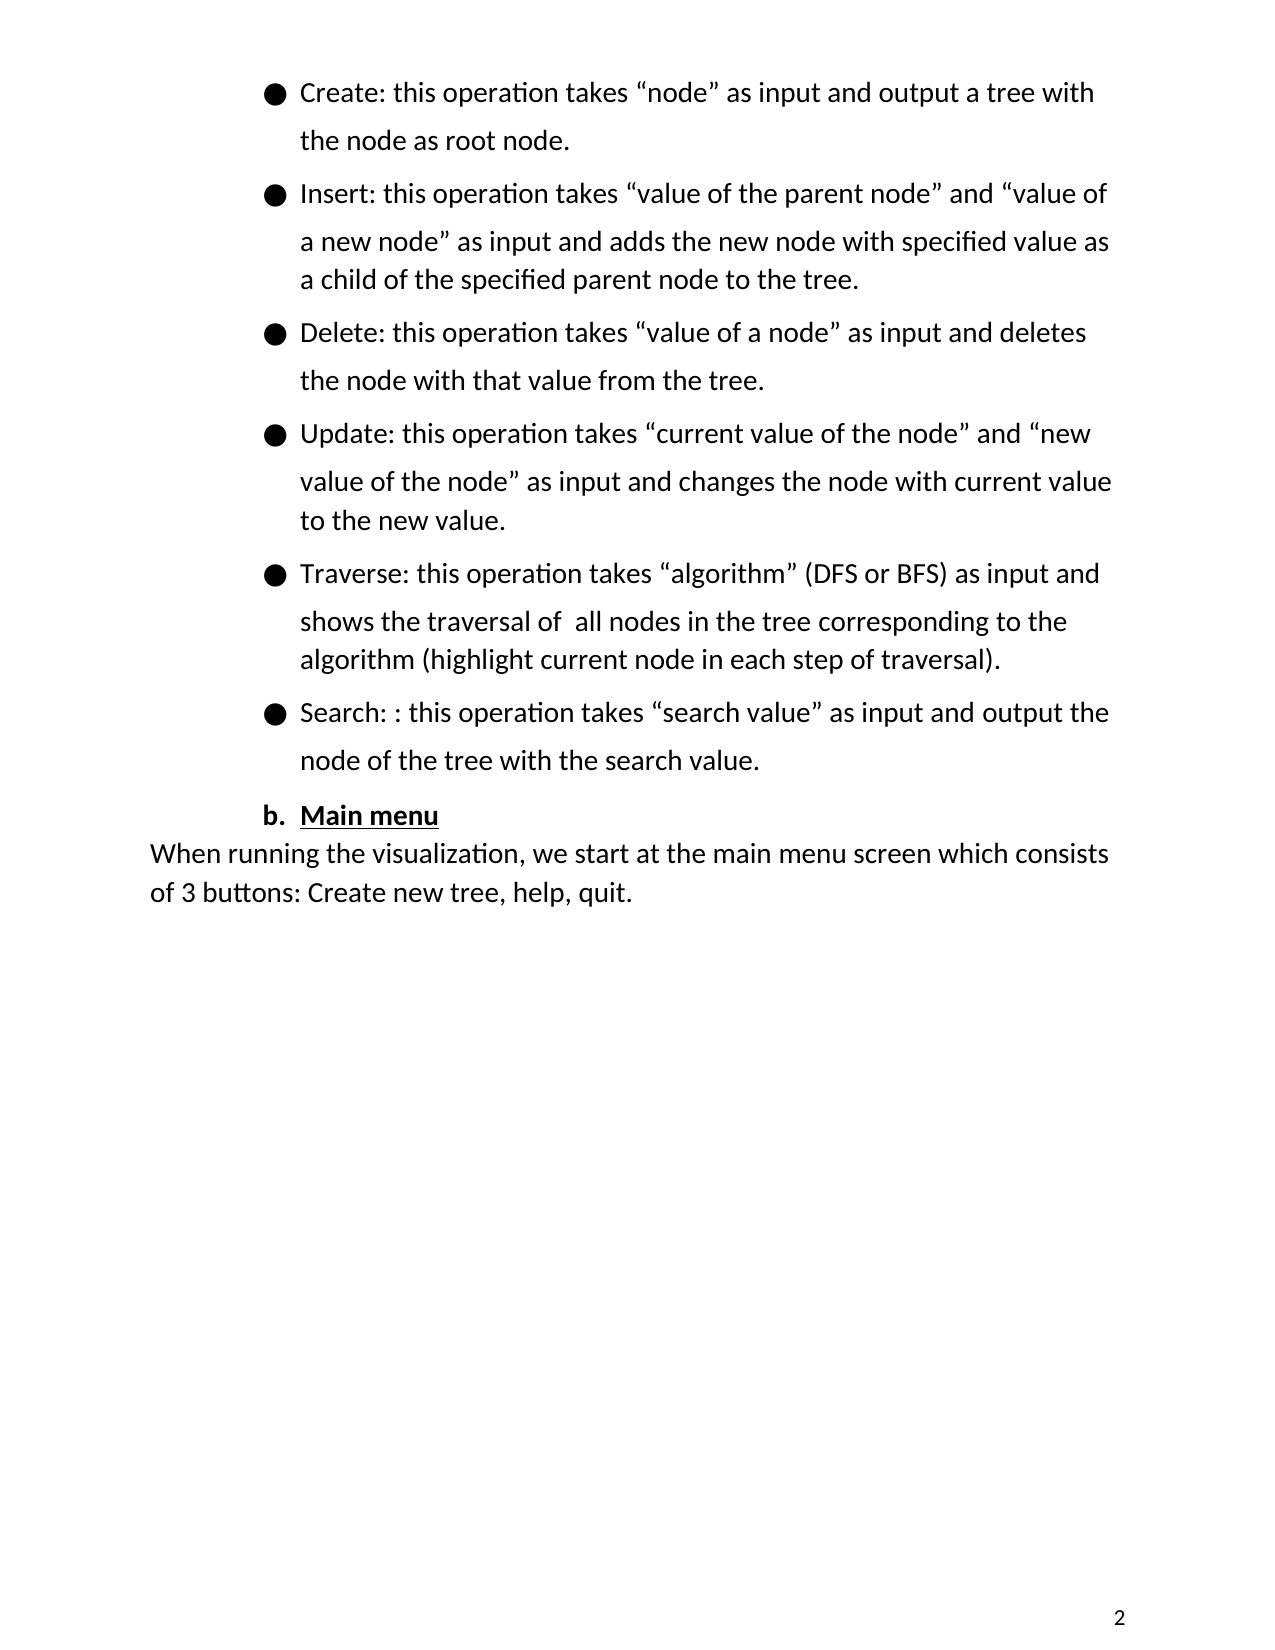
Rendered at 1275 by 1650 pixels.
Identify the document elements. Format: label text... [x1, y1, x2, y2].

list Search: : this operation takes “search value” as input and output the node of the tree with the search value. [262, 679, 1125, 778]
text When running the visualization, we start at the main menu screen which consists of 3 buttons: Create new tree, help, quit. [150, 836, 1125, 910]
list Create: this operation takes “node” as input and output a tree with the node as root node. [262, 59, 1125, 157]
list Main menu [262, 797, 1125, 833]
list Delete: this operation takes “value of a node” as input and deletes the node with that value from the tree. [262, 299, 1125, 398]
list Traverse: this operation takes “algorithm” (DFS or BFS) as input and shows the traversal of all nodes in the tree corresponding to the algorithm (highlight current node in each step of traversal). [262, 540, 1125, 677]
list Insert: this operation takes “value of the parent node” and “value of a new node” as input and adds the new node with specified value as a child of the specified parent node to the tree. [262, 160, 1125, 297]
list Update: this operation takes “current value of the node” and “new value of the node” as input and changes the node with current value to the new value. [262, 401, 1125, 537]
